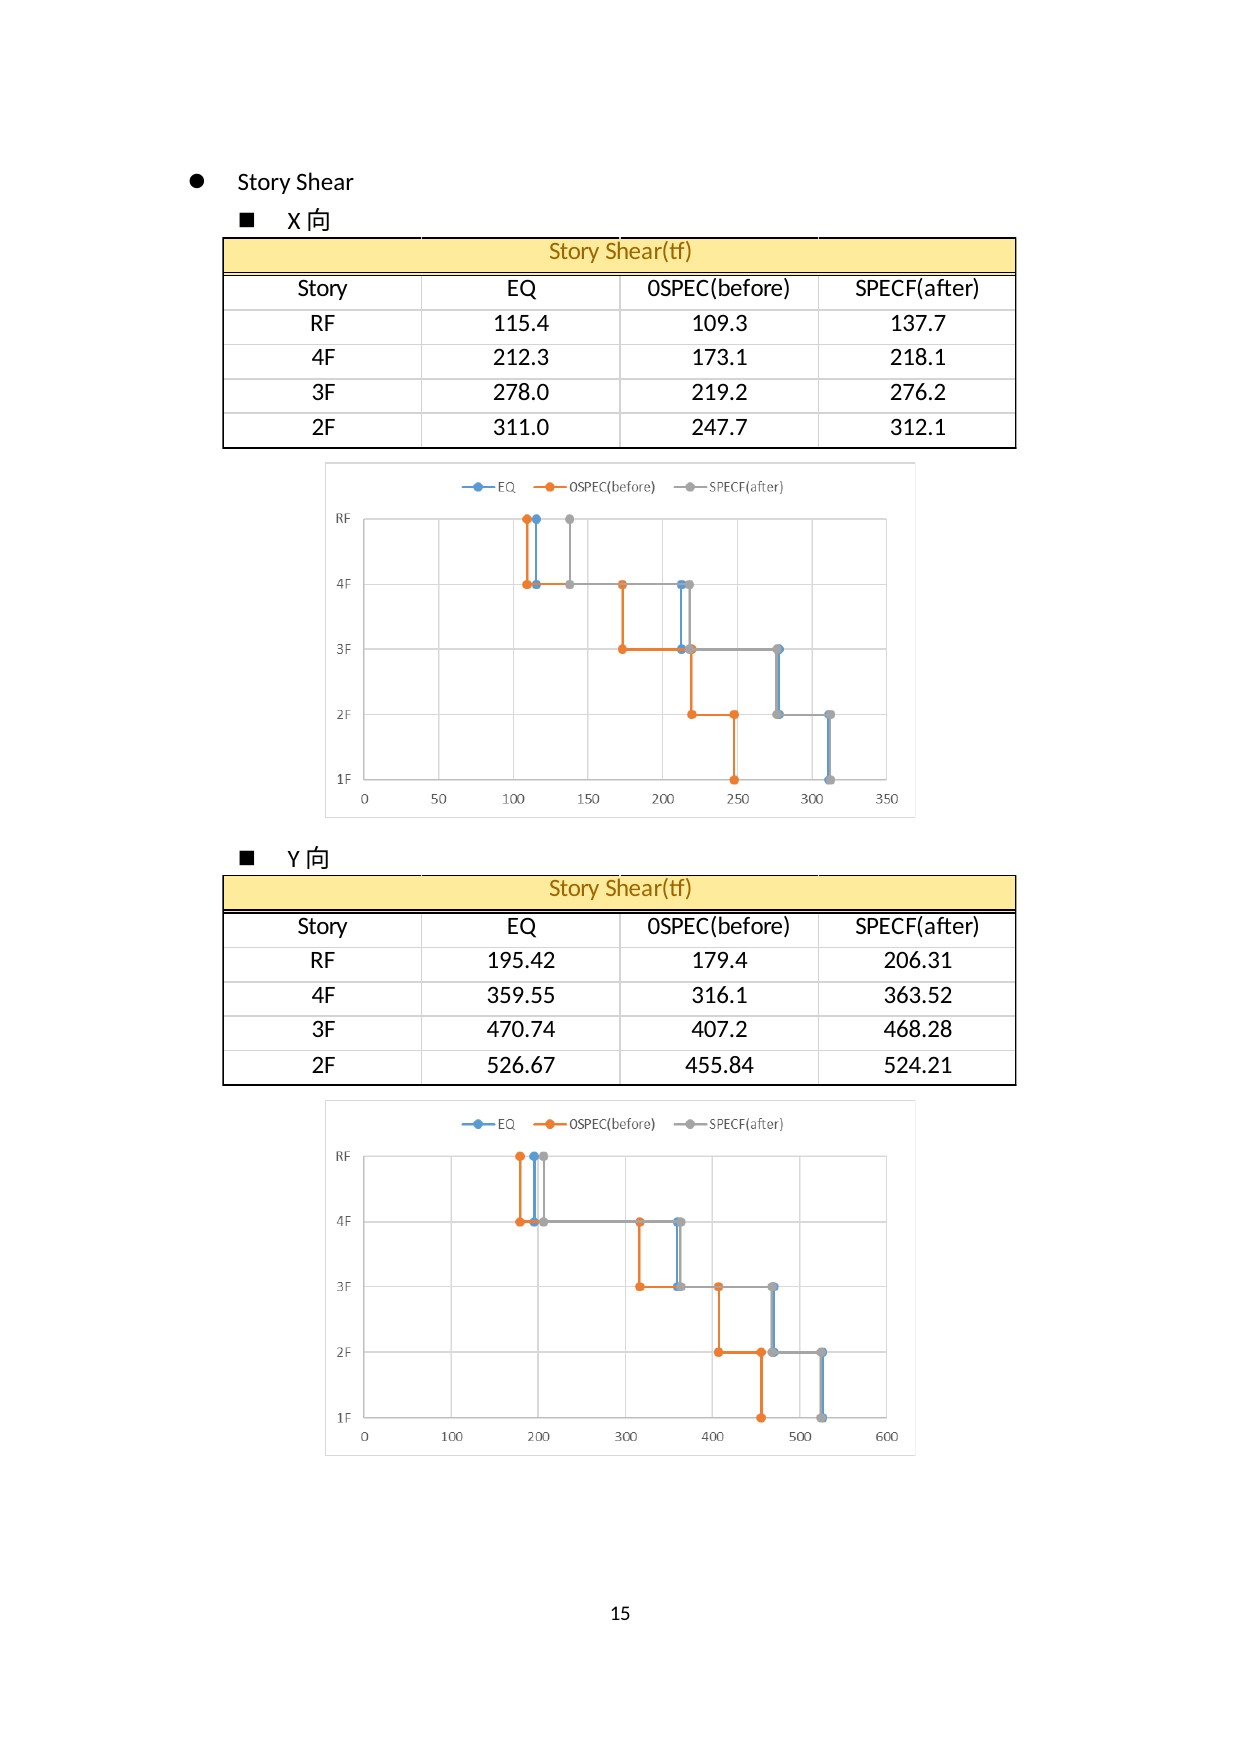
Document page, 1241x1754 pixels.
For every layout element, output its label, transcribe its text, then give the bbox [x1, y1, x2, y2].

list Story Shear [187, 162, 1053, 200]
list Y 向 [237, 837, 1053, 875]
list X 向 [237, 200, 1053, 237]
picture [325, 1100, 916, 1456]
picture [325, 462, 916, 818]
